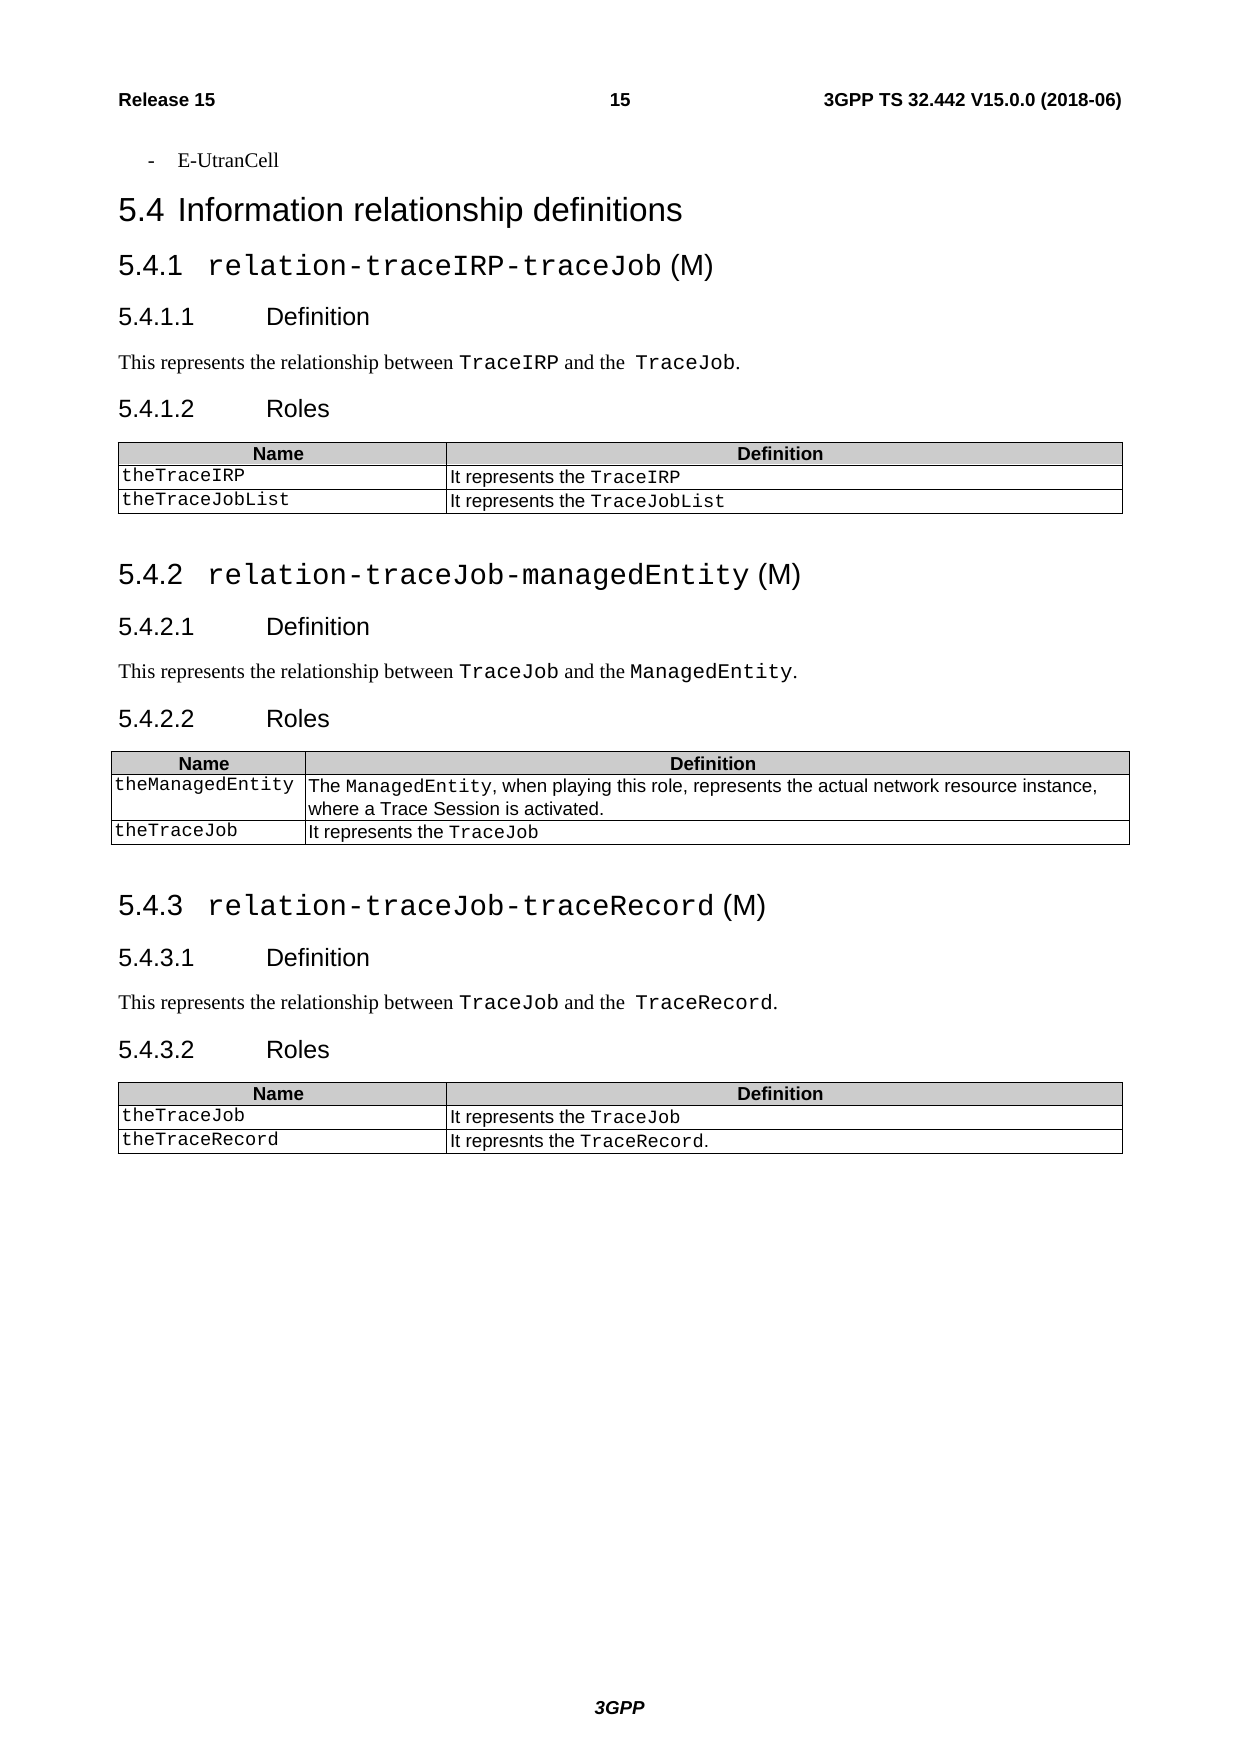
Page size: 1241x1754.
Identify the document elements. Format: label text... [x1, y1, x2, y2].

subtitle 5.4.3.2 Roles [118, 1035, 1122, 1063]
table_cell It represents the TraceJob [447, 1106, 1122, 1129]
subtitle 5.4.2 relation-traceJob-managedEntity (M) [118, 557, 1122, 593]
table_cell theTraceRecord [119, 1130, 446, 1153]
text - E-UtranCell [148, 147, 1122, 172]
subtitle 5.4 Information relationship definitions [118, 190, 1122, 229]
text This represents the relationship between TraceIRP and the TraceJob. [118, 350, 1122, 376]
table_cell theTraceIRP [119, 466, 446, 489]
table_header Name [112, 752, 305, 774]
subtitle 5.4.1.1 Definition [118, 302, 1122, 331]
table_header Definition [306, 752, 1129, 774]
text This represents the relationship between TraceJob and the ManagedEntity. [118, 659, 1122, 685]
table_cell It represnts the TraceRecord. [447, 1130, 1122, 1153]
table_cell theTraceJob [119, 1106, 446, 1129]
subtitle 5.4.1.2 Roles [118, 394, 1122, 423]
table_cell It represents the TraceJobList [447, 490, 1122, 513]
text This represents the relationship between TraceJob and the TraceRecord. [118, 990, 1122, 1016]
subtitle 5.4.3.1 Definition [118, 943, 1122, 971]
table_header Definition [447, 443, 1122, 464]
table_cell theManagedEntity [112, 775, 305, 820]
table_header Name [119, 443, 446, 464]
table_cell It represents the TraceJob [306, 821, 1129, 844]
table_cell The ManagedEntity, when playing this role, represents the actual network resource instance, where a Trace Session is activated. [306, 775, 1129, 820]
table_header Definition [447, 1083, 1122, 1105]
subtitle 5.4.1 relation-traceIRP-traceJob (M) [118, 247, 1122, 284]
table_cell It represents the TraceIRP [447, 466, 1122, 489]
table_cell theTraceJob [112, 821, 305, 844]
table_cell theTraceJobList [119, 490, 446, 513]
subtitle 5.4.2.1 Definition [118, 612, 1122, 641]
subtitle 5.4.3 relation-traceJob-traceRecord (M) [118, 888, 1122, 924]
subtitle 5.4.2.2 Roles [118, 704, 1122, 732]
table_header Name [119, 1083, 446, 1105]
